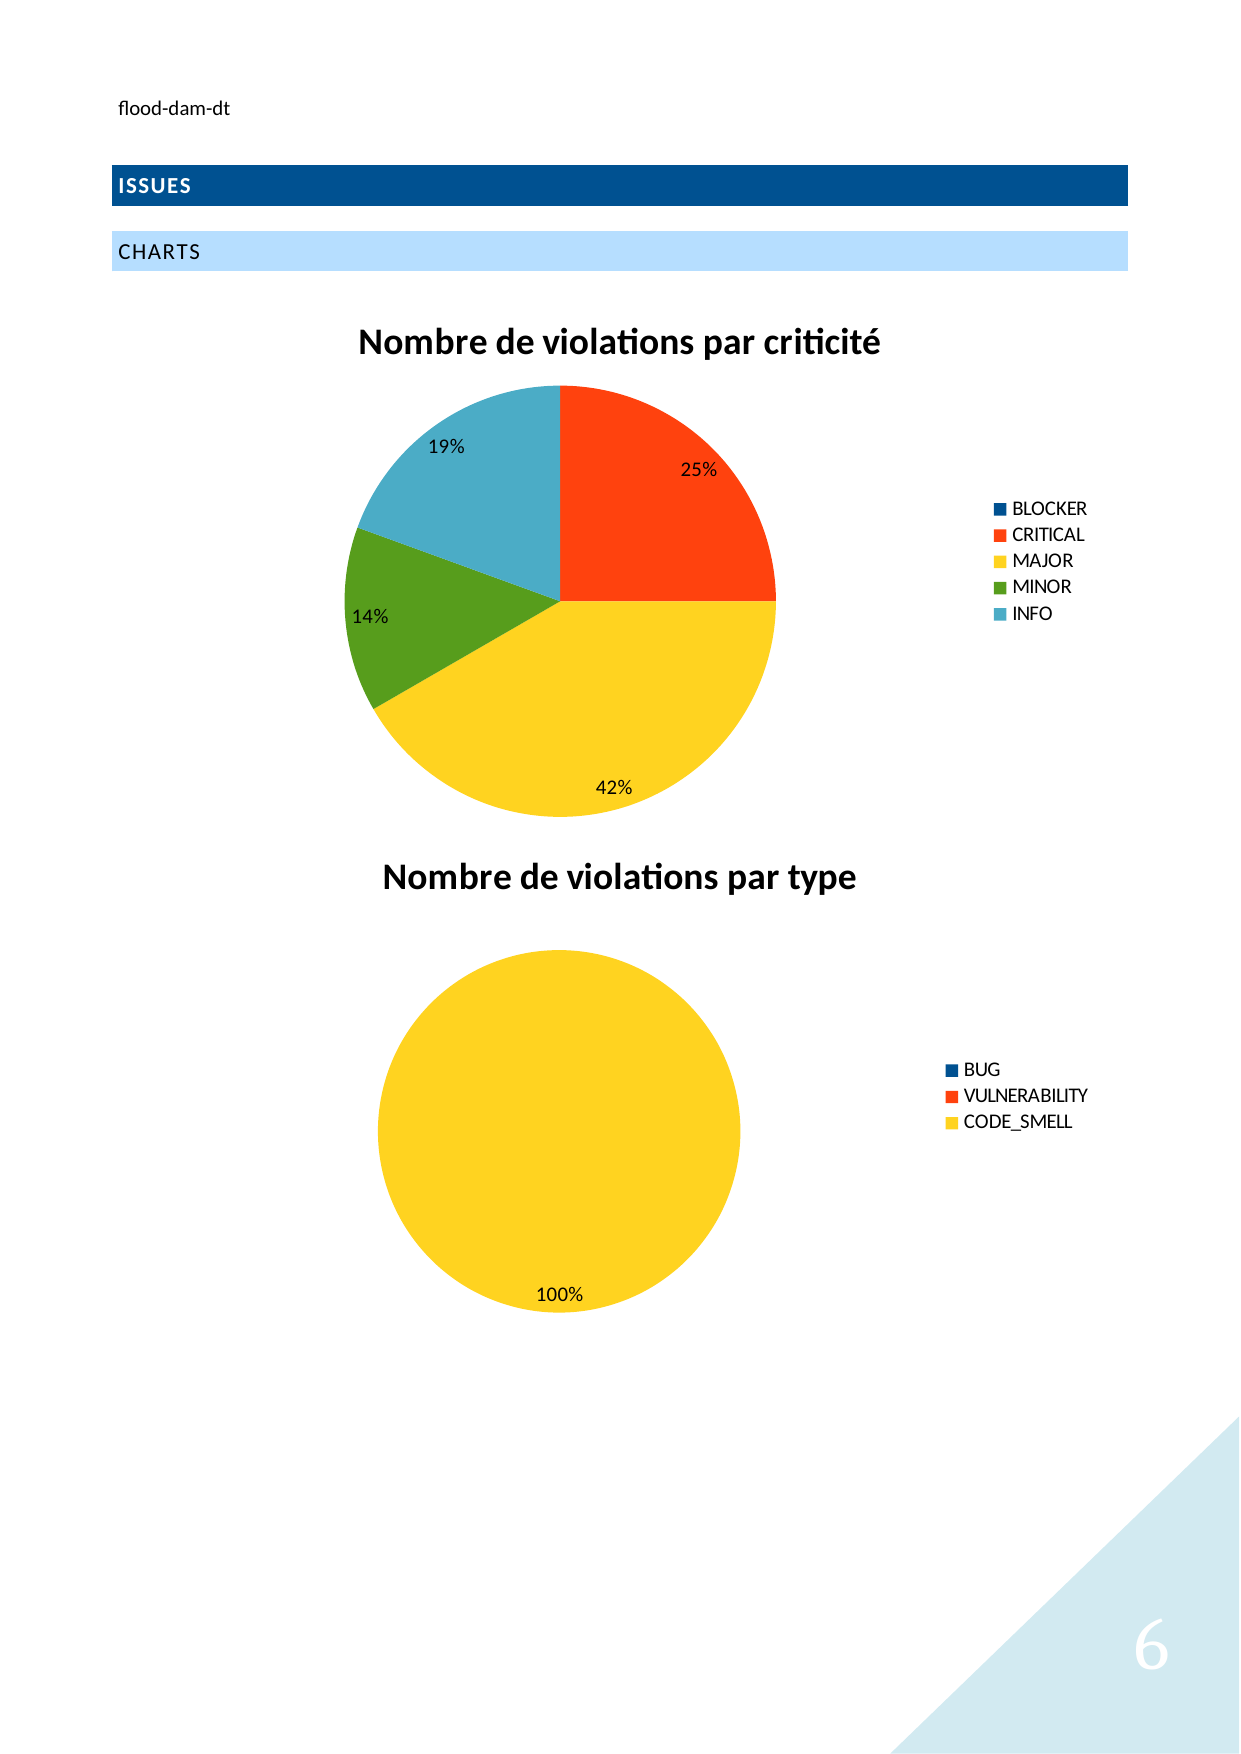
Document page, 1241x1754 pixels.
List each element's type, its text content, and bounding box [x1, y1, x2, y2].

subtitle Charts [118, 237, 1122, 265]
subtitle Issues [118, 172, 1122, 199]
